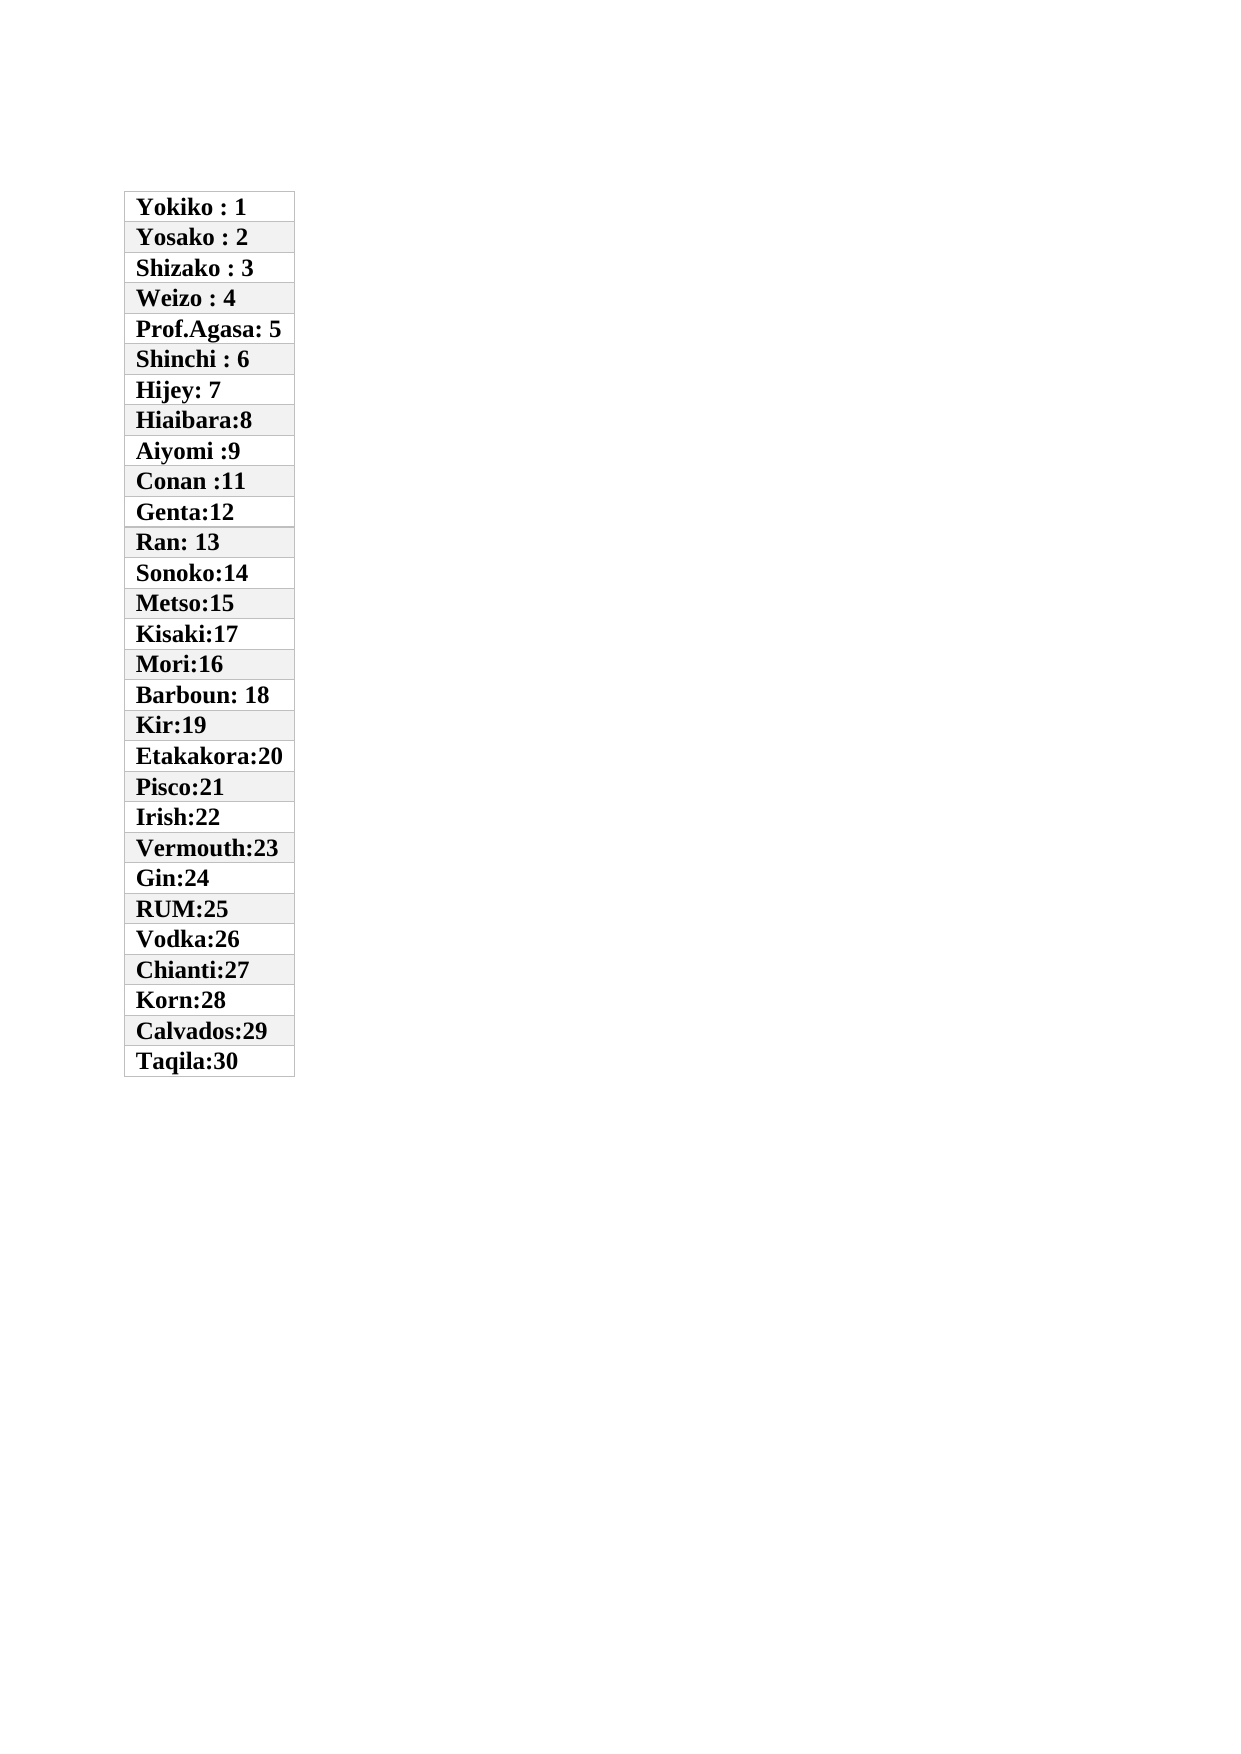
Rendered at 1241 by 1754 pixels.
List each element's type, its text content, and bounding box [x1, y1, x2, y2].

table_cell RUM:25 [125, 894, 294, 923]
table_cell Taqila:30 [125, 1046, 294, 1076]
table_cell Prof.Agasa: 5 [125, 314, 294, 343]
table_cell Mori:16 [125, 650, 294, 679]
table_cell Yosako : 2 [125, 222, 294, 252]
table_cell Vodka:26 [125, 924, 294, 954]
table_cell Conan :11 [125, 466, 294, 496]
table_cell Shinchi : 6 [125, 344, 294, 374]
table_cell Hiaibara:8 [125, 405, 294, 435]
table_cell Chianti:27 [125, 955, 294, 984]
table_cell Shizako : 3 [125, 253, 294, 282]
table_cell Vermouth:23 [125, 833, 294, 862]
table_cell Sonoko:14 [125, 558, 294, 587]
table_cell Gin:24 [125, 863, 294, 893]
table_cell Hijey: 7 [125, 375, 294, 404]
table_cell Metso:15 [125, 589, 294, 618]
table_cell Aiyomi :9 [125, 436, 294, 465]
table_cell Irish:22 [125, 802, 294, 832]
table_cell Genta:12 [125, 497, 294, 526]
table_cell Calvados:29 [125, 1016, 294, 1045]
table_cell Etakakora:20 [125, 741, 294, 771]
table_cell Weizo : 4 [125, 283, 294, 313]
table_cell Ran: 13 [125, 528, 294, 557]
table_cell Korn:28 [125, 985, 294, 1015]
table_cell Pisco:21 [125, 772, 294, 801]
table_cell Kisaki:17 [125, 619, 294, 648]
table_header Yokiko : 1 [125, 192, 294, 221]
table_cell Kir:19 [125, 711, 294, 740]
table_cell Barboun: 18 [125, 680, 294, 709]
